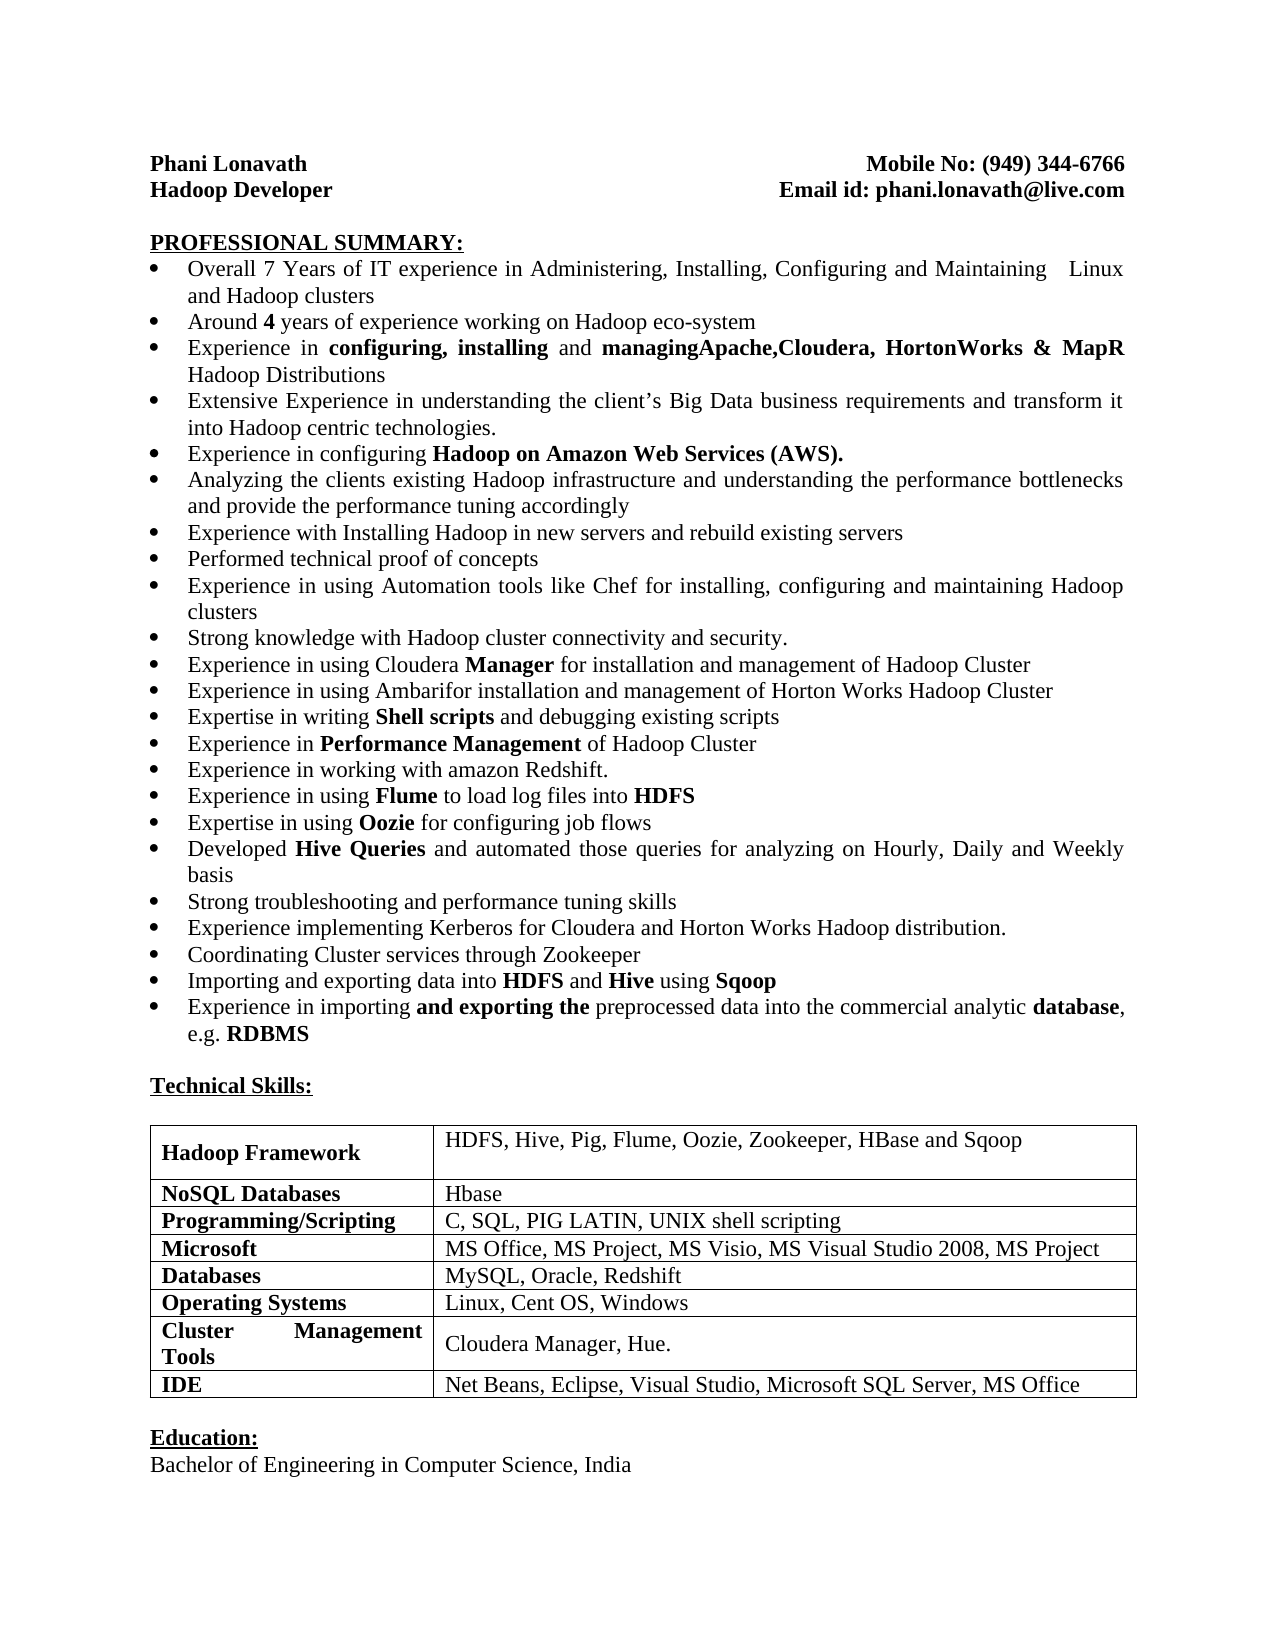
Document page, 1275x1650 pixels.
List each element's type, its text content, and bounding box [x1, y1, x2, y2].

list Analyzing the clients existing Hadoop infrastructure and understanding the performance bottlenecks and provide the performance tuning accordingly [150, 466, 1125, 519]
table_cell Operating Systems [151, 1290, 433, 1316]
list Expertise in writing Shell scripts and debugging existing scripts [150, 703, 1125, 730]
list Importing and exporting data into HDFS and Hive using Sqoop [150, 967, 1125, 993]
text PROFESSIONAL SUMMARY: [150, 229, 1125, 255]
text Education: [150, 1424, 1125, 1451]
list Experience in using Cloudera Manager for installation and management of Hadoop Cluster [150, 651, 1125, 677]
list Experience in working with amazon Redshift. [150, 756, 1125, 782]
table_cell Programming/Scripting [151, 1207, 433, 1234]
table_cell IDE [151, 1371, 433, 1397]
table_header HDFS, Hive, Pig, Flume, Oozie, Zookeeper, HBase and Sqoop [434, 1126, 1136, 1179]
text Hadoop Developer Email id: phani.lonavath@live.com [150, 176, 1125, 203]
list Experience in using Automation tools like Chef for installing, configuring and maintaining Hadoop clusters [150, 572, 1125, 624]
table_cell Cloudera Manager, Hue. [434, 1317, 1136, 1369]
list Expertise in using Oozie for configuring job flows [150, 809, 1125, 835]
table_cell C, SQL, PIG LATIN, UNIX shell scripting [434, 1207, 1136, 1234]
text Phani Lonavath Mobile No: (949) 344-6766 [150, 150, 1125, 176]
list Performed technical proof of concepts [150, 545, 1125, 572]
list Overall 7 Years of IT experience in Administering, Installing, Configuring and Maintaining Linux and Hadoop clusters [150, 255, 1125, 308]
list Experience implementing Kerberos for Cloudera and Horton Works Hadoop distribution. [150, 914, 1125, 941]
list Experience in configuring Hadoop on Amazon Web Services (AWS). [150, 440, 1125, 466]
list Coordinating Cluster services through Zookeeper [150, 941, 1125, 967]
list Experience in configuring, installing and managingApache,Cloudera, HortonWorks & MapR Hadoop Distributions [150, 334, 1125, 387]
list Strong knowledge with Hadoop cluster connectivity and security. [150, 624, 1125, 651]
table_cell Cluster Management Tools [151, 1317, 433, 1369]
text Technical Skills: [150, 1072, 1125, 1099]
table_cell Databases [151, 1262, 433, 1288]
list Experience in using Ambarifor installation and management of Horton Works Hadoop Cluster [150, 677, 1125, 703]
table_cell Hbase [434, 1180, 1136, 1206]
list Developed Hive Queries and automated those queries for analyzing on Hourly, Daily and Weekly basis [150, 835, 1125, 888]
list Extensive Experience in understanding the client’s Big Data business requirements and transform it into Hadoop centric technologies. [150, 387, 1125, 440]
table_cell Net Beans, Eclipse, Visual Studio, Microsoft SQL Server, MS Office [434, 1371, 1136, 1397]
table_header Hadoop Framework [151, 1126, 433, 1179]
list Experience in Performance Management of Hadoop Cluster [150, 730, 1125, 756]
table_cell MySQL, Oracle, Redshift [434, 1262, 1136, 1288]
list Experience in using Flume to load log files into HDFS [150, 782, 1125, 809]
text Bachelor of Engineering in Computer Science, India [150, 1451, 1125, 1477]
table_cell Microsoft [151, 1235, 433, 1261]
table_cell Linux, Cent OS, Windows [434, 1290, 1136, 1316]
list Around 4 years of experience working on Hadoop eco-system [150, 308, 1125, 334]
list Strong troubleshooting and performance tuning skills [150, 888, 1125, 914]
list Experience in importing and exporting the preprocessed data into the commercial analytic database, e.g. RDBMS [150, 993, 1125, 1046]
table_cell NoSQL Databases [151, 1180, 433, 1206]
list Experience with Installing Hadoop in new servers and rebuild existing servers [150, 519, 1125, 545]
table_cell MS Office, MS Project, MS Visio, MS Visual Studio 2008, MS Project [434, 1235, 1136, 1261]
